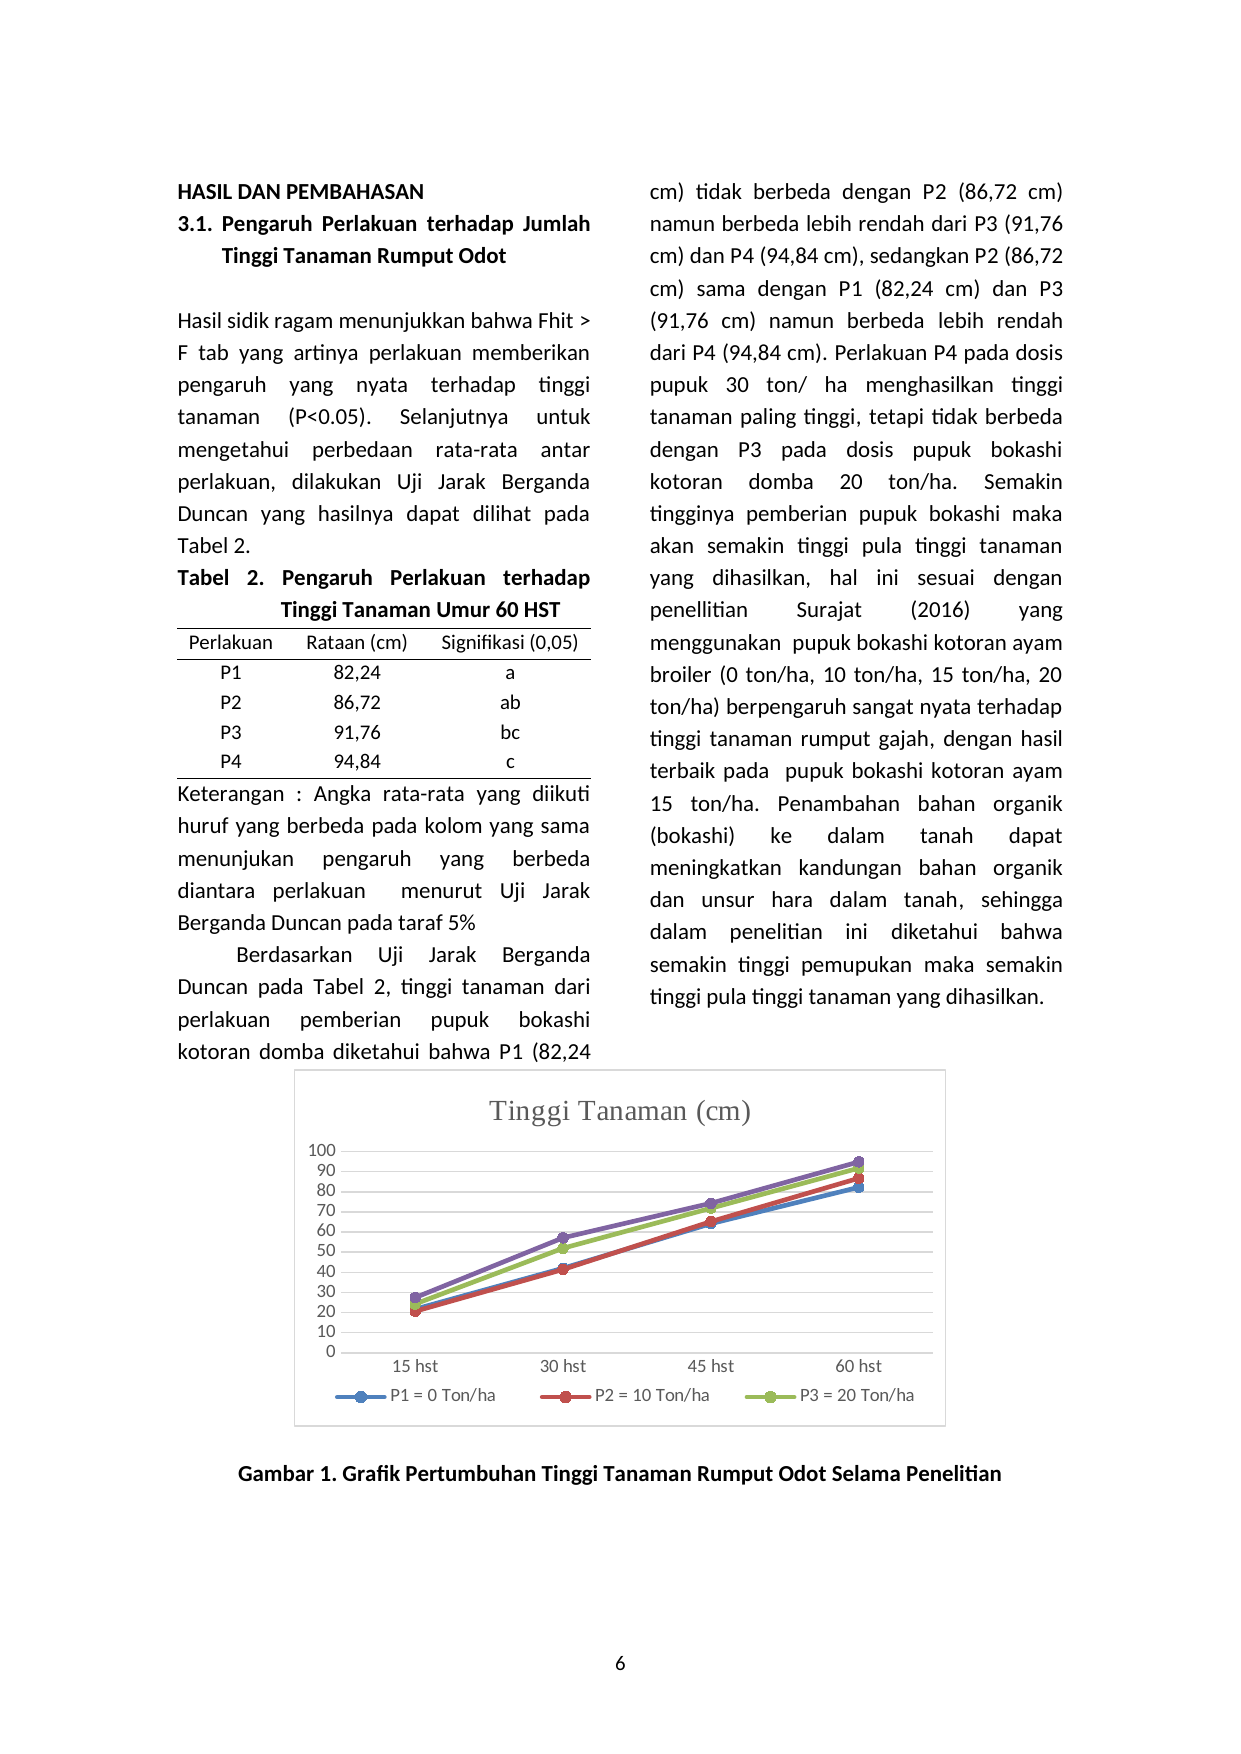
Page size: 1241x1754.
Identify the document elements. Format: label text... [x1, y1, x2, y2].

table_cell 91,76 [284, 719, 429, 749]
text HASIL DAN PEMBAHASAN [177, 177, 591, 205]
table_header Rataan (cm) [284, 629, 429, 658]
text Tabel 2. Pengaruh Perlakuan terhadap Tinggi Tanaman Umur 60 HST [177, 563, 591, 624]
table_cell P1 [177, 660, 284, 689]
table_cell a [430, 660, 591, 689]
table_cell bc [430, 719, 591, 749]
table_cell c [430, 749, 591, 778]
table_header Perlakuan [177, 629, 284, 658]
table_cell P3 [177, 719, 284, 749]
table_cell ab [430, 689, 591, 719]
text Hasil sidik ragam menunjukkan bahwa Fhit > F tab yang artinya perlakuan memberikan pengaruh yang nyata terhadap tinggi tanaman (P<0.05). Selanjutnya untuk mengetahui perbedaan rata-rata antar perlakuan, dilakukan Uji Jarak Berganda Duncan yang hasilnya dapat dilihat pada Tabel 2. [177, 306, 591, 559]
table_cell 86,72 [284, 689, 429, 719]
table_header Signifikasi (0,05) [430, 629, 591, 658]
text Keterangan : Angka rata-rata yang diikuti huruf yang berbeda pada kolom yang sama menunjukan pengaruh yang berbeda diantara perlakuan menurut Uji Jarak Berganda Duncan pada taraf 5% [177, 779, 591, 936]
list Pengaruh Perlakuan terhadap Jumlah Tinggi Tanaman Rumput Odot [177, 209, 591, 269]
text Gambar 1. Grafik Pertumbuhan Tinggi Tanaman Rumput Odot Selama Penelitian [177, 1459, 1063, 1487]
table_cell 82,24 [284, 660, 429, 689]
table_cell P2 [177, 689, 284, 719]
text Berdasarkan Uji Jarak Berganda Duncan pada Tabel 2, tinggi tanaman dari perlakuan pemberian pupuk bokashi kotoran domba diketahui bahwa P1 (82,24 cm) tidak berbeda dengan P2 (86,72 cm) namun berbeda lebih rendah dari P3 (91,76 cm) dan P4 (94,84 cm), sedangkan P2 (86,72 cm) sama dengan P1 (82,24 cm) dan P3 (91,76 cm) namun berbeda lebih rendah dari P4 (94,84 cm). Perlakuan P4 pada dosis pupuk 30 ton/ ha menghasilkan tinggi tanaman paling tinggi, tetapi tidak berbeda dengan P3 pada dosis pupuk bokashi kotoran domba 20 ton/ha. Semakin tingginya pemberian pupuk bokashi maka akan semakin tinggi pula tinggi tanaman yang dihasilkan, hal ini sesuai dengan penellitian Surajat (2016) yang menggunakan pupuk bokashi kotoran ayam broiler (0 ton/ha, 10 ton/ha, 15 ton/ha, 20 ton/ha) berpengaruh sangat nyata terhadap tinggi tanaman rumput gajah, dengan hasil terbaik pada pupuk bokashi kotoran ayam 15 ton/ha. Penambahan bahan organik (bokashi) ke dalam tanah dapat meningkatkan kandungan bahan organik dan unsur hara dalam tanah, sehingga dalam penelitian ini diketahui bahwa semakin tinggi pemupukan maka semakin tinggi pula tinggi tanaman yang dihasilkan. [649, 177, 1063, 1010]
table_cell P4 [177, 749, 284, 778]
table_cell 94,84 [284, 749, 429, 778]
